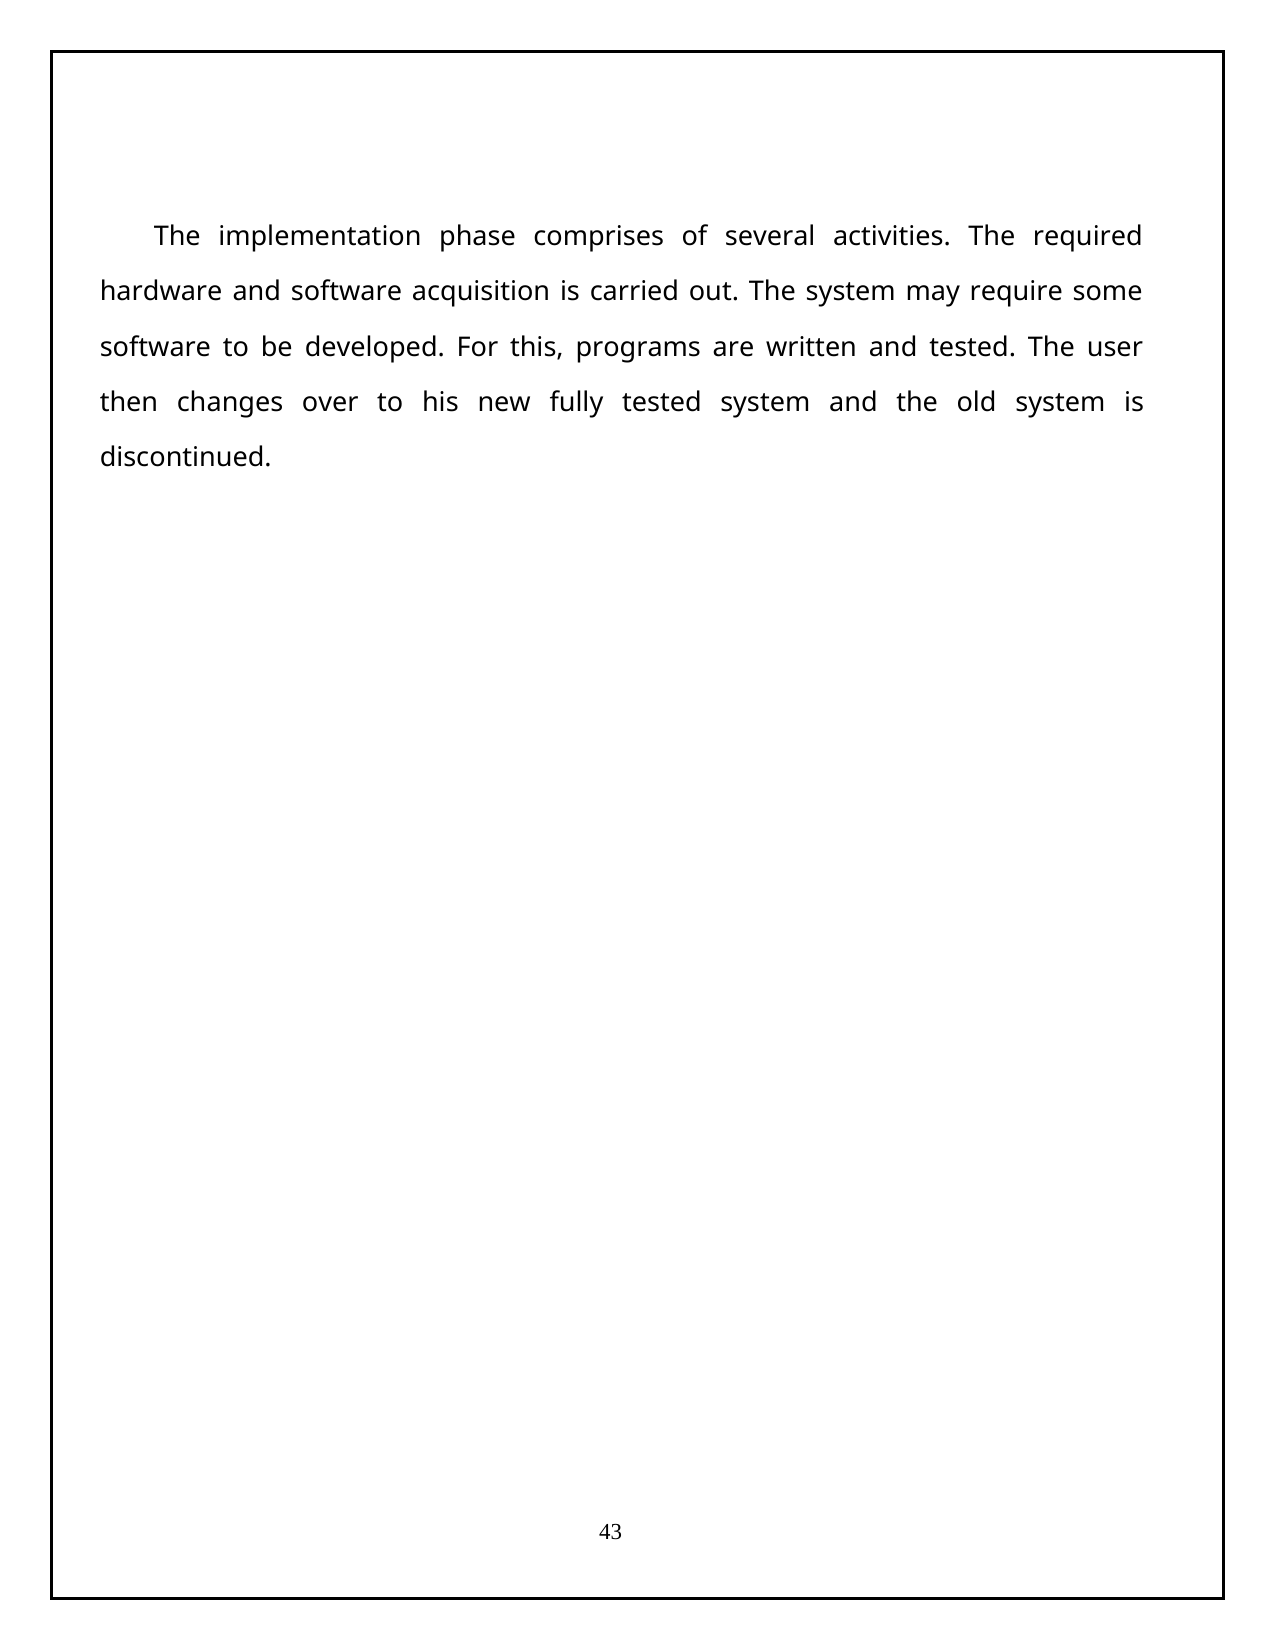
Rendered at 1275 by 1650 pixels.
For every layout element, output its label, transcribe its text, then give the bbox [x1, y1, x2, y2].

text The implementation phase comprises of several activities. The required hardware and software acquisition is carried out. The system may require some software to be developed. For this, programs are written and tested. The user then changes over to his new fully tested system and the old system is discontinued. [99, 216, 1144, 474]
